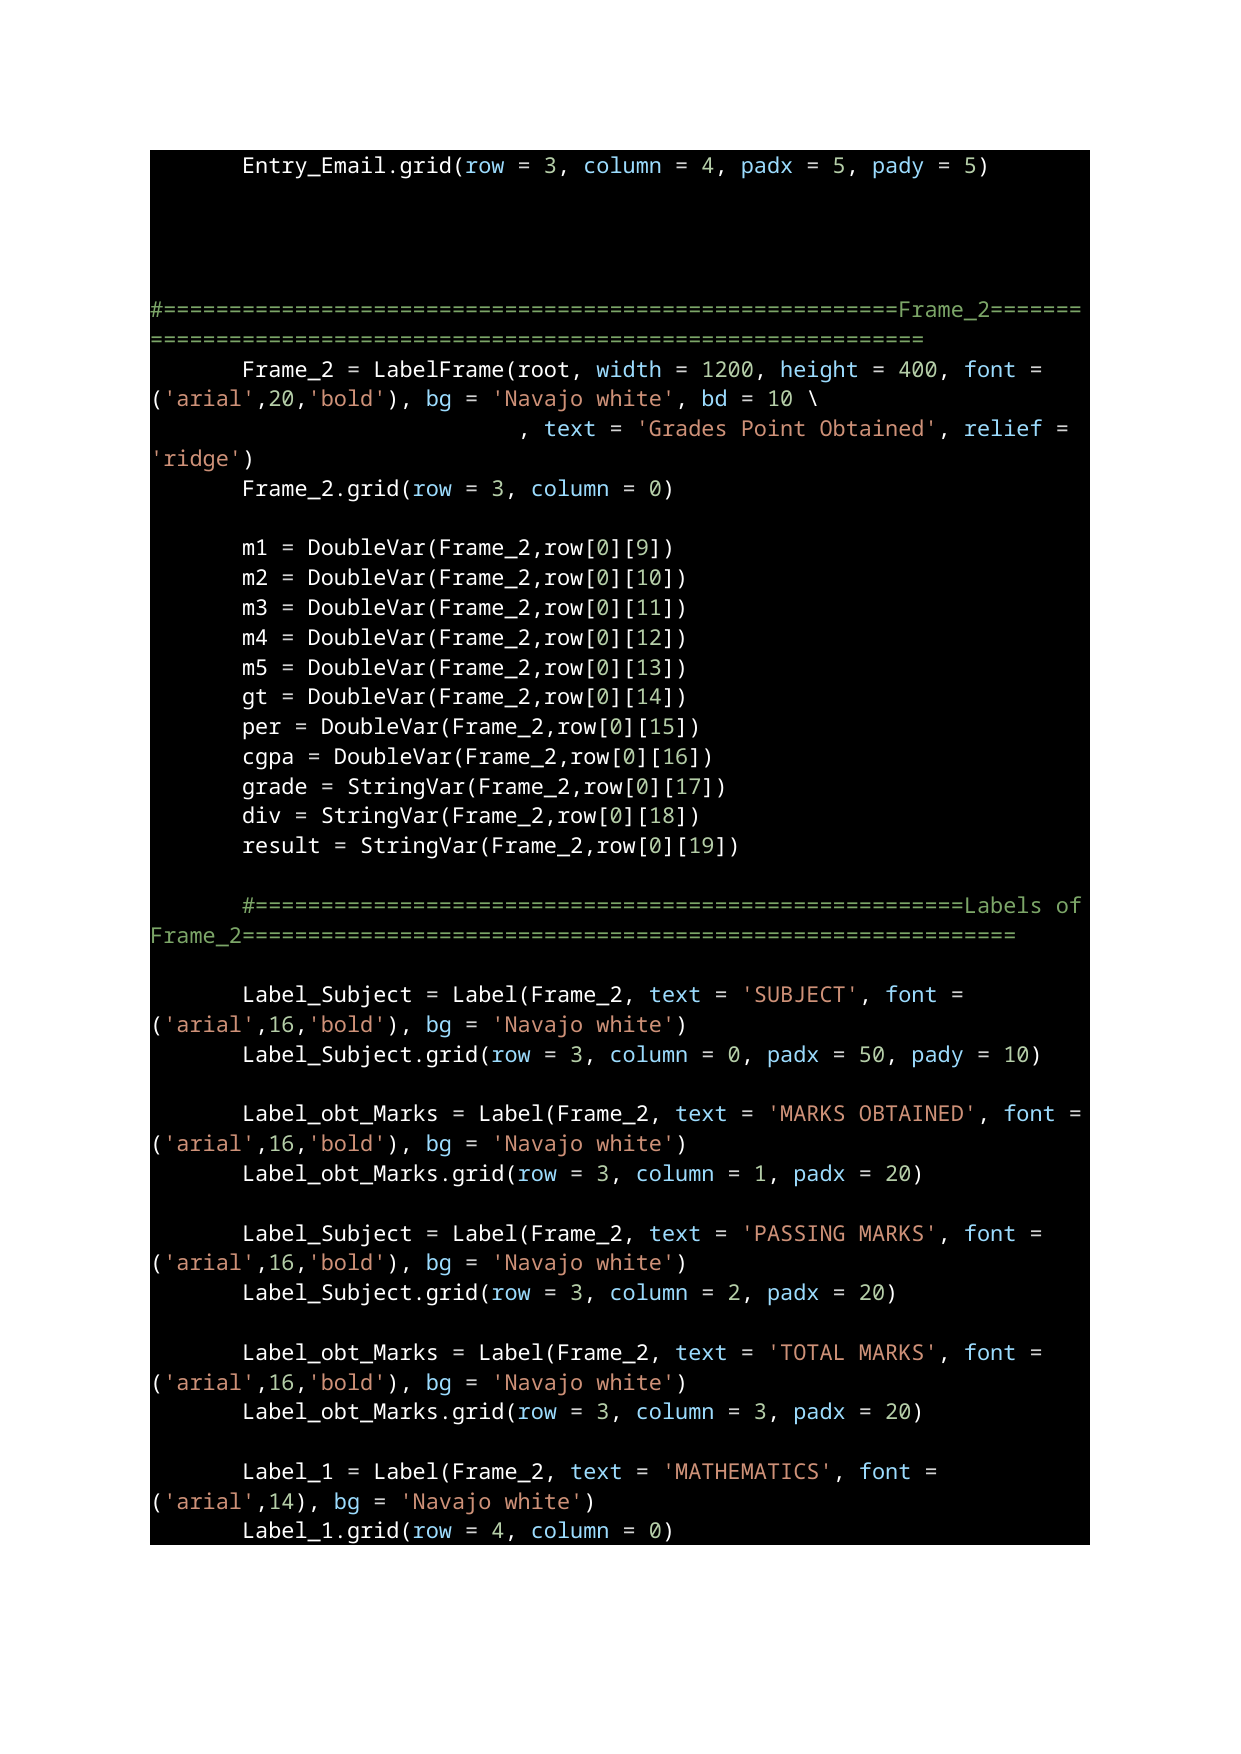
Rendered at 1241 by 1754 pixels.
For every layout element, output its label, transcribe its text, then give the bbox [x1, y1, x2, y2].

text #========================================================Frame_2================================================================== [150, 264, 1090, 354]
text Entry_Email.grid(row = 3, column = 4, padx = 5, pady = 5) [150, 150, 1090, 180]
text per = DoubleVar(Frame_2,row[0][15]) [150, 711, 1090, 741]
text Frame_2 = LabelFrame(root, width = 1200, height = 400, font = ('arial',20,'bold'), bg = 'Navajo white', bd = 10 \ [150, 354, 1090, 413]
text Label_1 = Label(Frame_2, text = 'MATHEMATICS', font = ('arial',14), bg = 'Navajo white') [150, 1456, 1090, 1516]
text Frame_2.grid(row = 3, column = 0) [150, 473, 1090, 503]
text Label_1.grid(row = 4, column = 0) [150, 1516, 1090, 1545]
text result = StringVar(Frame_2,row[0][19]) [150, 830, 1090, 860]
text , text = 'Grades Point Obtained', relief = 'ridge') [150, 413, 1090, 473]
text grade = StringVar(Frame_2,row[0][17]) [150, 771, 1090, 801]
text Label_obt_Marks.grid(row = 3, column = 3, padx = 20) [150, 1396, 1090, 1426]
text #======================================================Labels of Frame_2=========================================================== [150, 890, 1090, 949]
text Label_obt_Marks = Label(Frame_2, text = 'TOTAL MARKS', font = ('arial',16,'bold'), bg = 'Navajo white') [150, 1337, 1090, 1396]
text m1 = DoubleVar(Frame_2,row[0][9]) [150, 532, 1090, 562]
text m2 = DoubleVar(Frame_2,row[0][10]) [150, 562, 1090, 592]
text m3 = DoubleVar(Frame_2,row[0][11]) [150, 592, 1090, 622]
text Label_obt_Marks = Label(Frame_2, text = 'MARKS OBTAINED', font = ('arial',16,'bold'), bg = 'Navajo white') [150, 1098, 1090, 1158]
text Label_obt_Marks.grid(row = 3, column = 1, padx = 20) [150, 1158, 1090, 1188]
text Label_Subject = Label(Frame_2, text = 'PASSING MARKS', font = ('arial',16,'bold'), bg = 'Navajo white') [150, 1218, 1090, 1277]
text Label_Subject.grid(row = 3, column = 2, padx = 20) [150, 1277, 1090, 1307]
text m4 = DoubleVar(Frame_2,row[0][12]) [150, 622, 1090, 652]
text m5 = DoubleVar(Frame_2,row[0][13]) [150, 652, 1090, 681]
text Label_Subject = Label(Frame_2, text = 'SUBJECT', font = ('arial',16,'bold'), bg = 'Navajo white') [150, 979, 1090, 1039]
text Label_Subject.grid(row = 3, column = 0, padx = 50, pady = 10) [150, 1039, 1090, 1069]
text div = StringVar(Frame_2,row[0][18]) [150, 801, 1090, 830]
text cgpa = DoubleVar(Frame_2,row[0][16]) [150, 741, 1090, 771]
text gt = DoubleVar(Frame_2,row[0][14]) [150, 681, 1090, 711]
